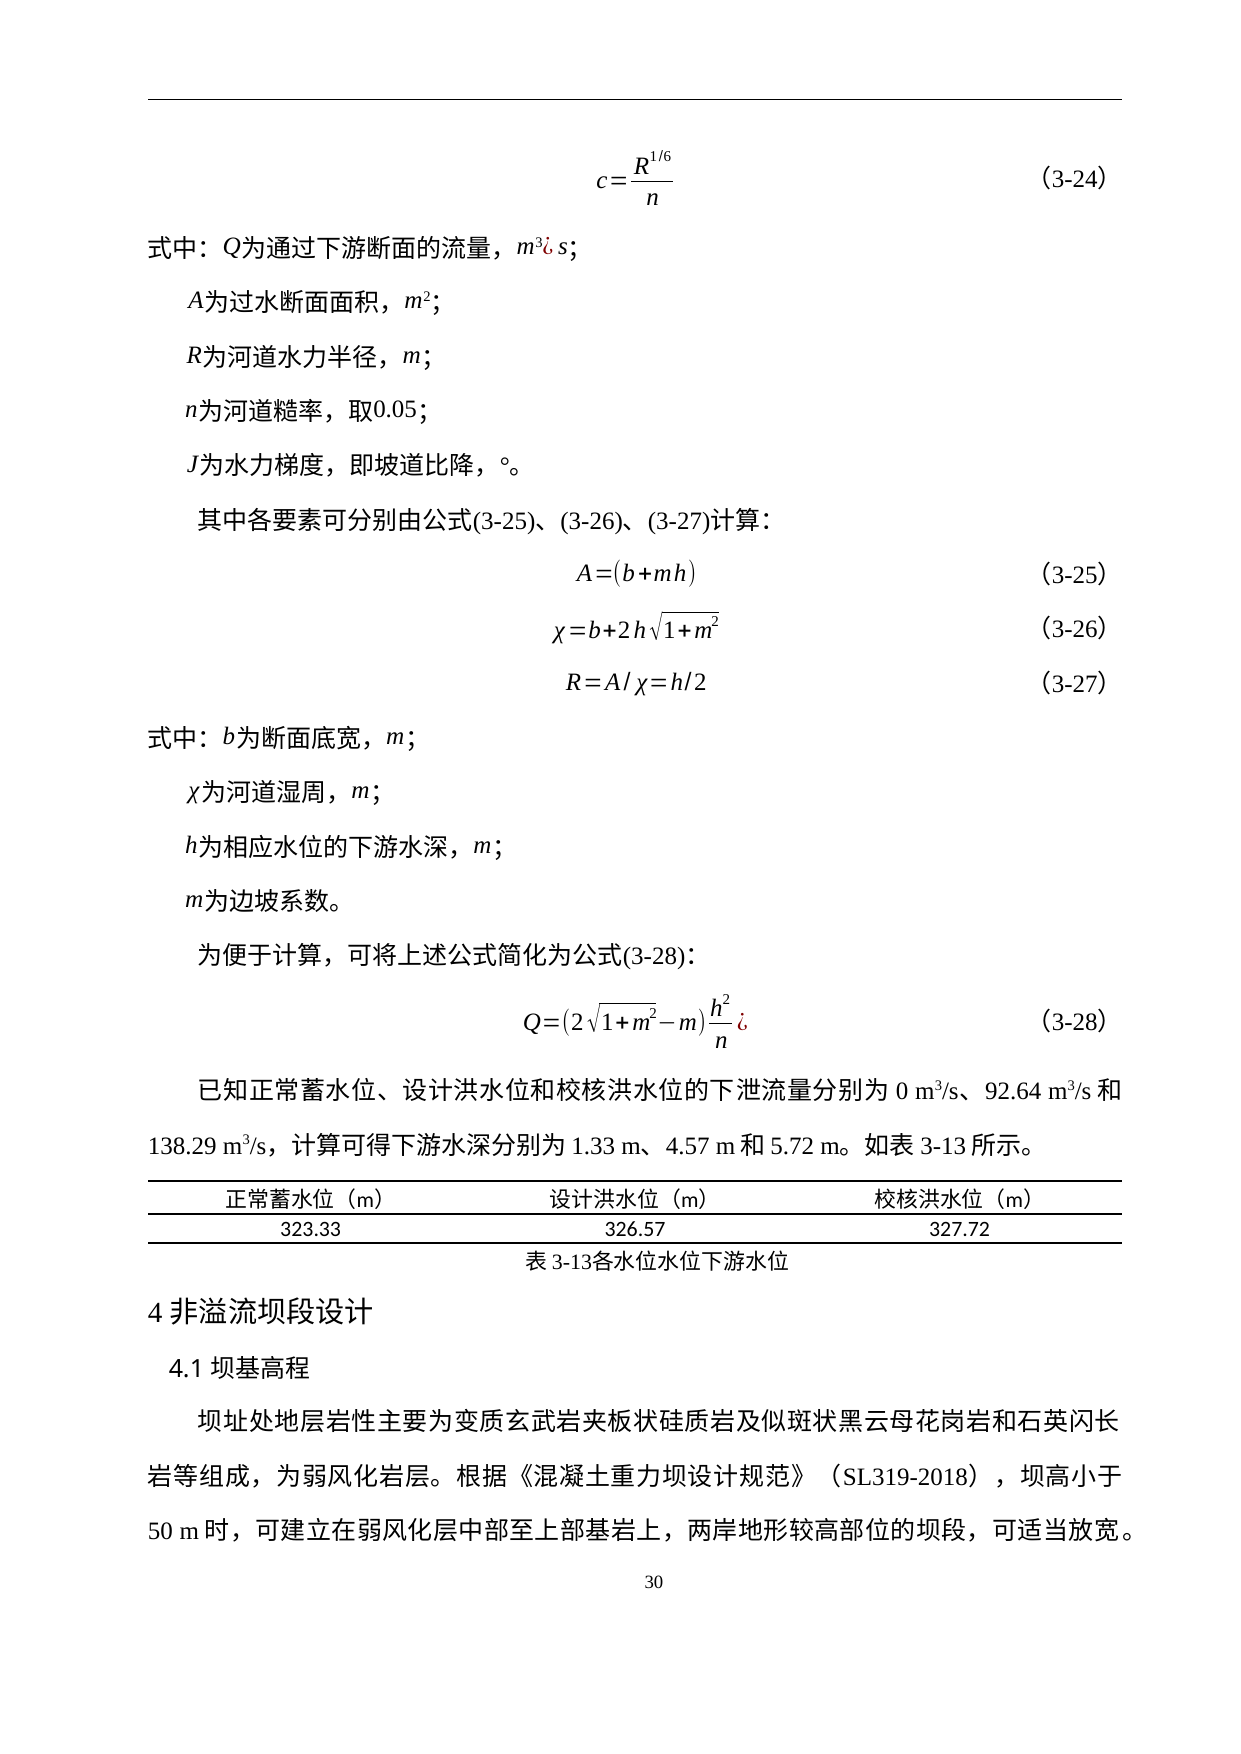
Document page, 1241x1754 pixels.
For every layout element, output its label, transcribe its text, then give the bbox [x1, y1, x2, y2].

table_cell 327.72 [797, 1215, 1122, 1242]
text 为河道水力半径，； [148, 337, 1122, 373]
text （3-28） [148, 990, 1122, 1053]
table_header 设计洪水位（m） [473, 1182, 797, 1213]
text 为河道湿周，； [148, 773, 1122, 809]
text 为便于计算，可将上述公式简化为公式(3-28)： [148, 936, 1122, 972]
text （3-27） [148, 664, 1122, 700]
text （3-25） [148, 554, 1122, 591]
text 为河道糙率，取； [148, 391, 1122, 428]
text 其中各要素可分别由公式(3-25)、(3-26)、(3-27)计算： [148, 500, 1122, 536]
text 为相应水位的下游水深，； [148, 827, 1122, 863]
text （3-26） [148, 609, 1122, 646]
text 为边坡系数。 [148, 881, 1122, 918]
table_cell 326.57 [473, 1215, 797, 1242]
subtitle 非溢流坝段设计 [148, 1291, 1122, 1331]
table_header 正常蓄水位（m） [148, 1182, 473, 1213]
table_cell 323.33 [148, 1215, 473, 1242]
table_header 校核洪水位（m） [797, 1182, 1122, 1213]
text （3-24） [148, 148, 1122, 210]
text 表 3-13各水位水位下游水位 [148, 1244, 1122, 1275]
text 为过水断面面积，2； [148, 283, 1122, 319]
text 式中：为通过下游断面的流量，3； [148, 228, 1122, 264]
text 坝基高程 [148, 1351, 1122, 1385]
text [148, 1402, 1122, 1547]
text 为水力梯度，即坡道比降，°。 [148, 446, 1122, 482]
text 式中：为断面底宽，； [148, 718, 1122, 754]
text 已知正常蓄水位、设计洪水位和校核洪水位的下泄流量分别为0 m3/s、92.64 m3/s和138.29 m3/s，计算可得下游水深分别为1.33 m、4.57 m和5.72 m。如表 3-13所示。 [148, 1071, 1122, 1161]
